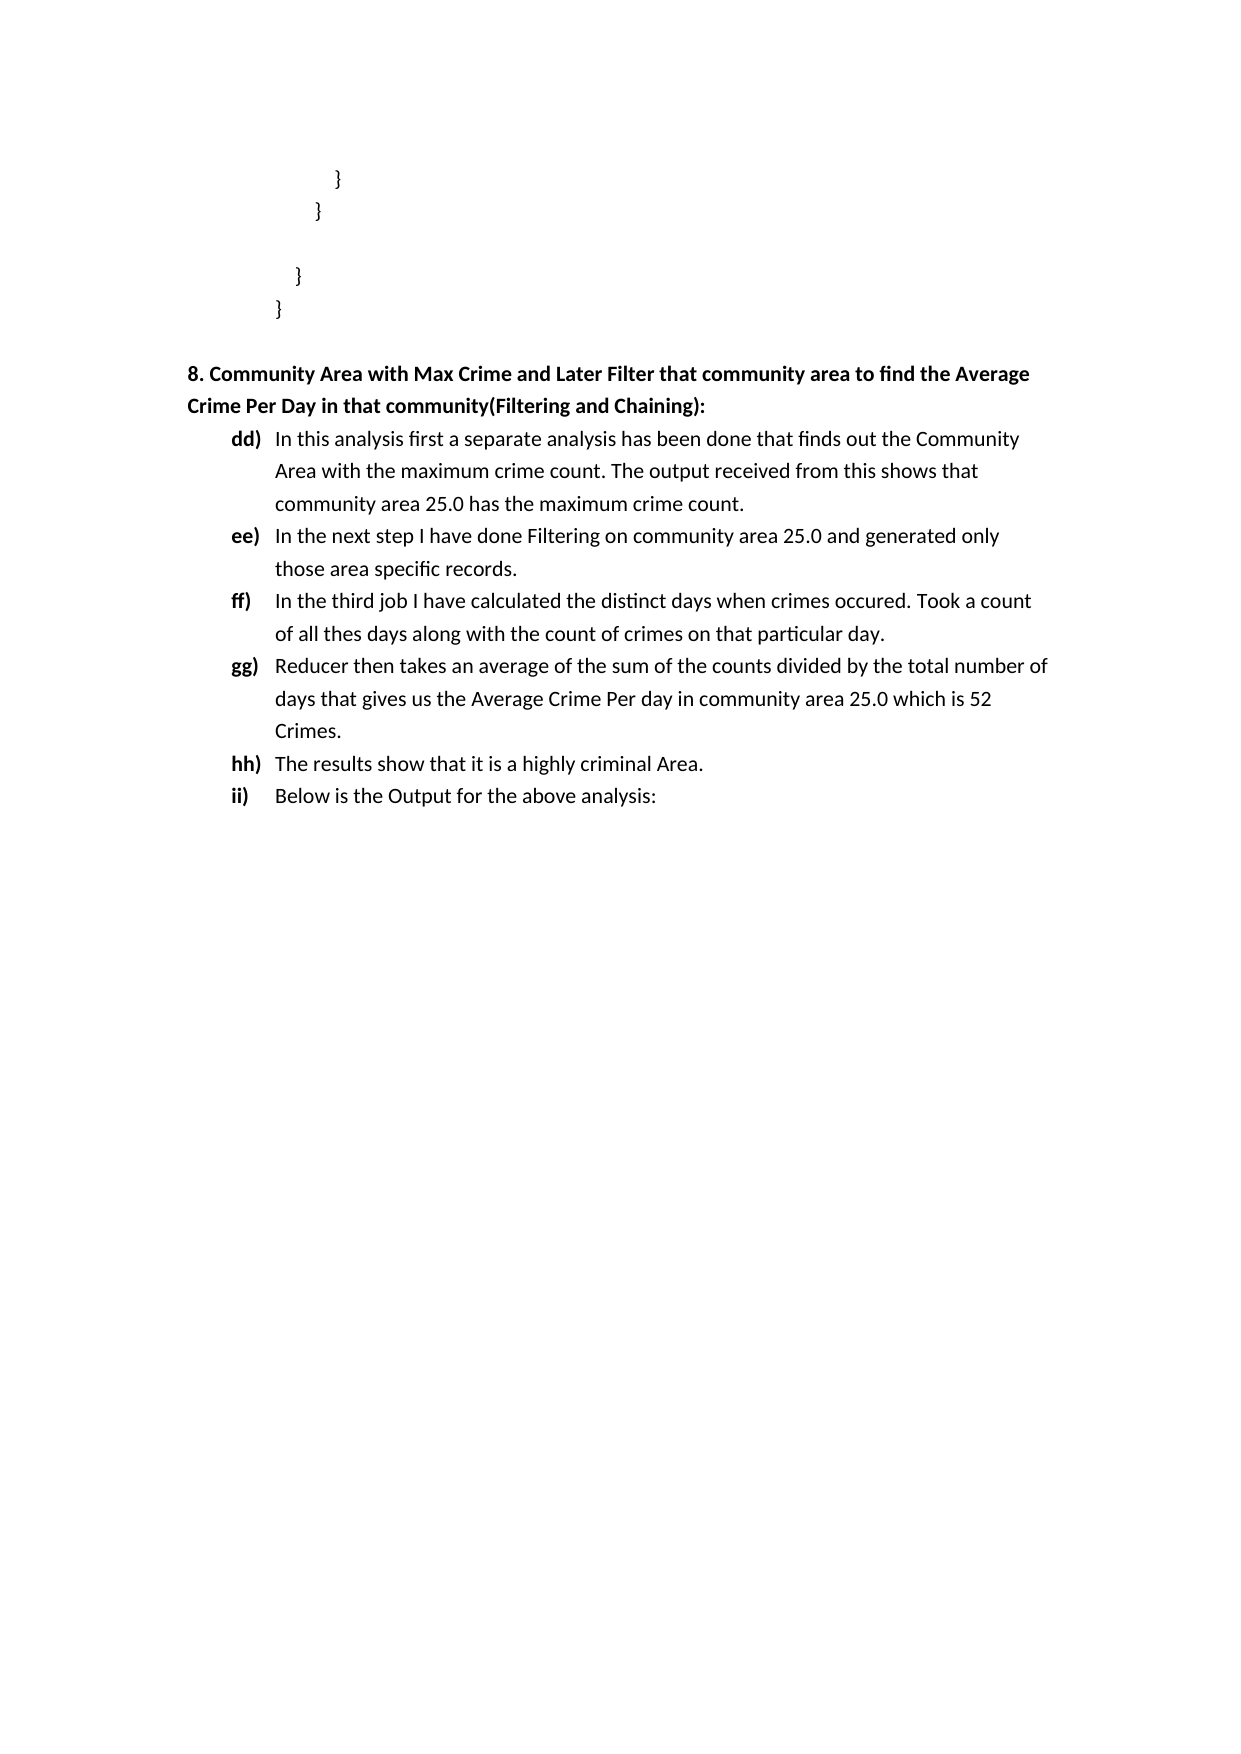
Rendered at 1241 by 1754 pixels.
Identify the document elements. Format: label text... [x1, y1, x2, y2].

list } [231, 292, 1053, 324]
list } [231, 194, 1053, 227]
list } [231, 259, 1053, 292]
list In the third job I have calculated the distinct days when crimes occured. Took a count of all thes days along with the count of crimes on that particular day. [231, 584, 1053, 649]
list } [231, 162, 1053, 194]
list Below is the Output for the above analysis: [231, 779, 1053, 812]
list In the next step I have done Filtering on community area 25.0 and generated only those area specific records. [231, 519, 1053, 584]
list The results show that it is a highly criminal Area. [231, 747, 1053, 779]
list 8. Community Area with Max Crime and Later Filter that community area to find the Average Crime Per Day in that community(Filtering and Chaining): [187, 357, 1053, 422]
list In this analysis first a separate analysis has been done that finds out the Community Area with the maximum crime count. The output received from this shows that community area 25.0 has the maximum crime count. [231, 422, 1053, 519]
list Reducer then takes an average of the sum of the counts divided by the total number of days that gives us the Average Crime Per day in community area 25.0 which is 52 Crimes. [231, 649, 1053, 747]
